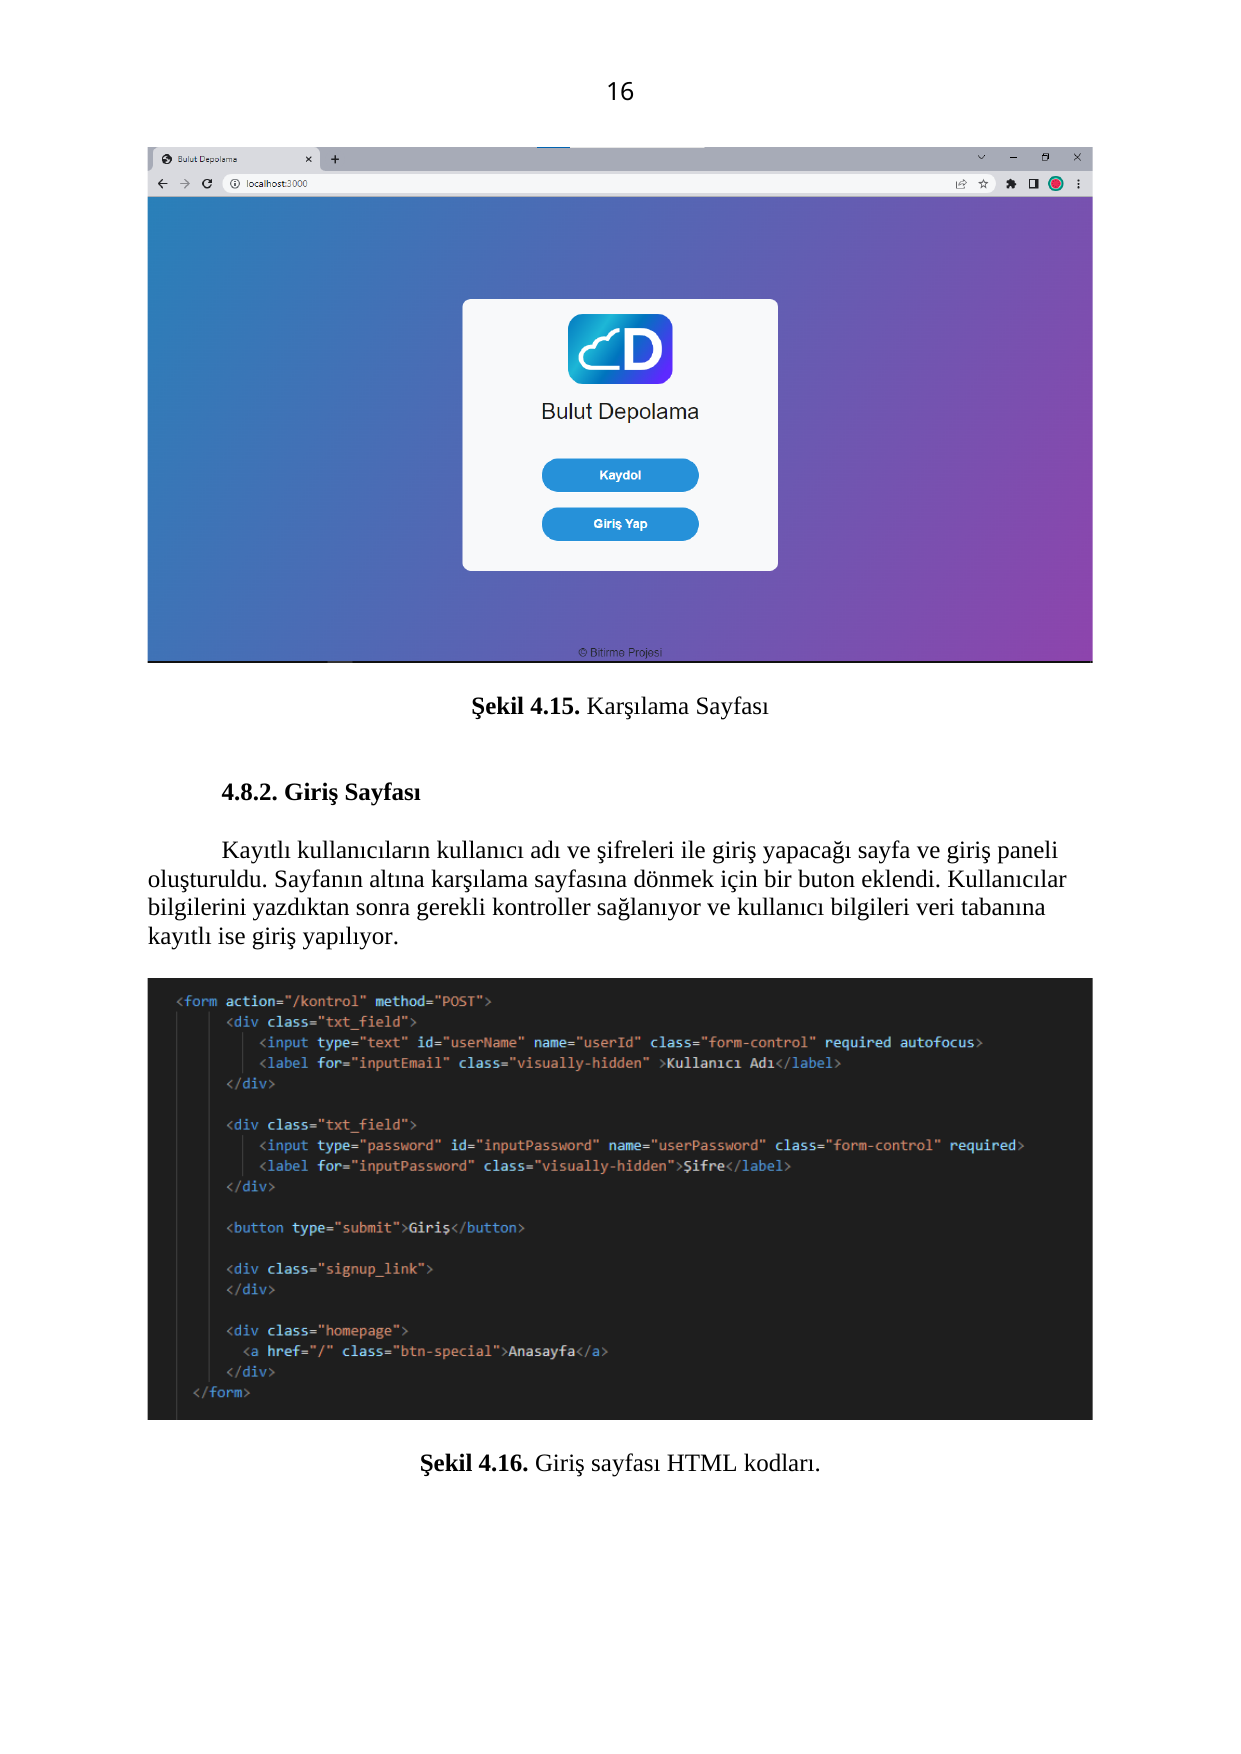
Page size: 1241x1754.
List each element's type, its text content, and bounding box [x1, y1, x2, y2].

text Şekil 4.15. Karşılama Sayfası [148, 691, 1093, 720]
text Kayıtlı kullanıcıların kullanıcı adı ve şifreleri ile giriş yapacağı sayfa ve giriş paneli oluşturuldu. Sayfanın altına karşılama sayfasına dönmek için bir buton eklendi. Kullanıcılar bilgilerini yazdıktan sonra gerekli kontroller sağlanıyor ve kullanıcı bilgileri veri tabanına kayıtlı ise giriş yapılıyor. [148, 835, 1093, 950]
text 4.8.2. Giriş Sayfası [148, 777, 1093, 806]
text Şekil 4.16. Giriş sayfası HTML kodları. [148, 1448, 1093, 1477]
picture [147, 147, 1093, 663]
picture [147, 978, 1093, 1420]
